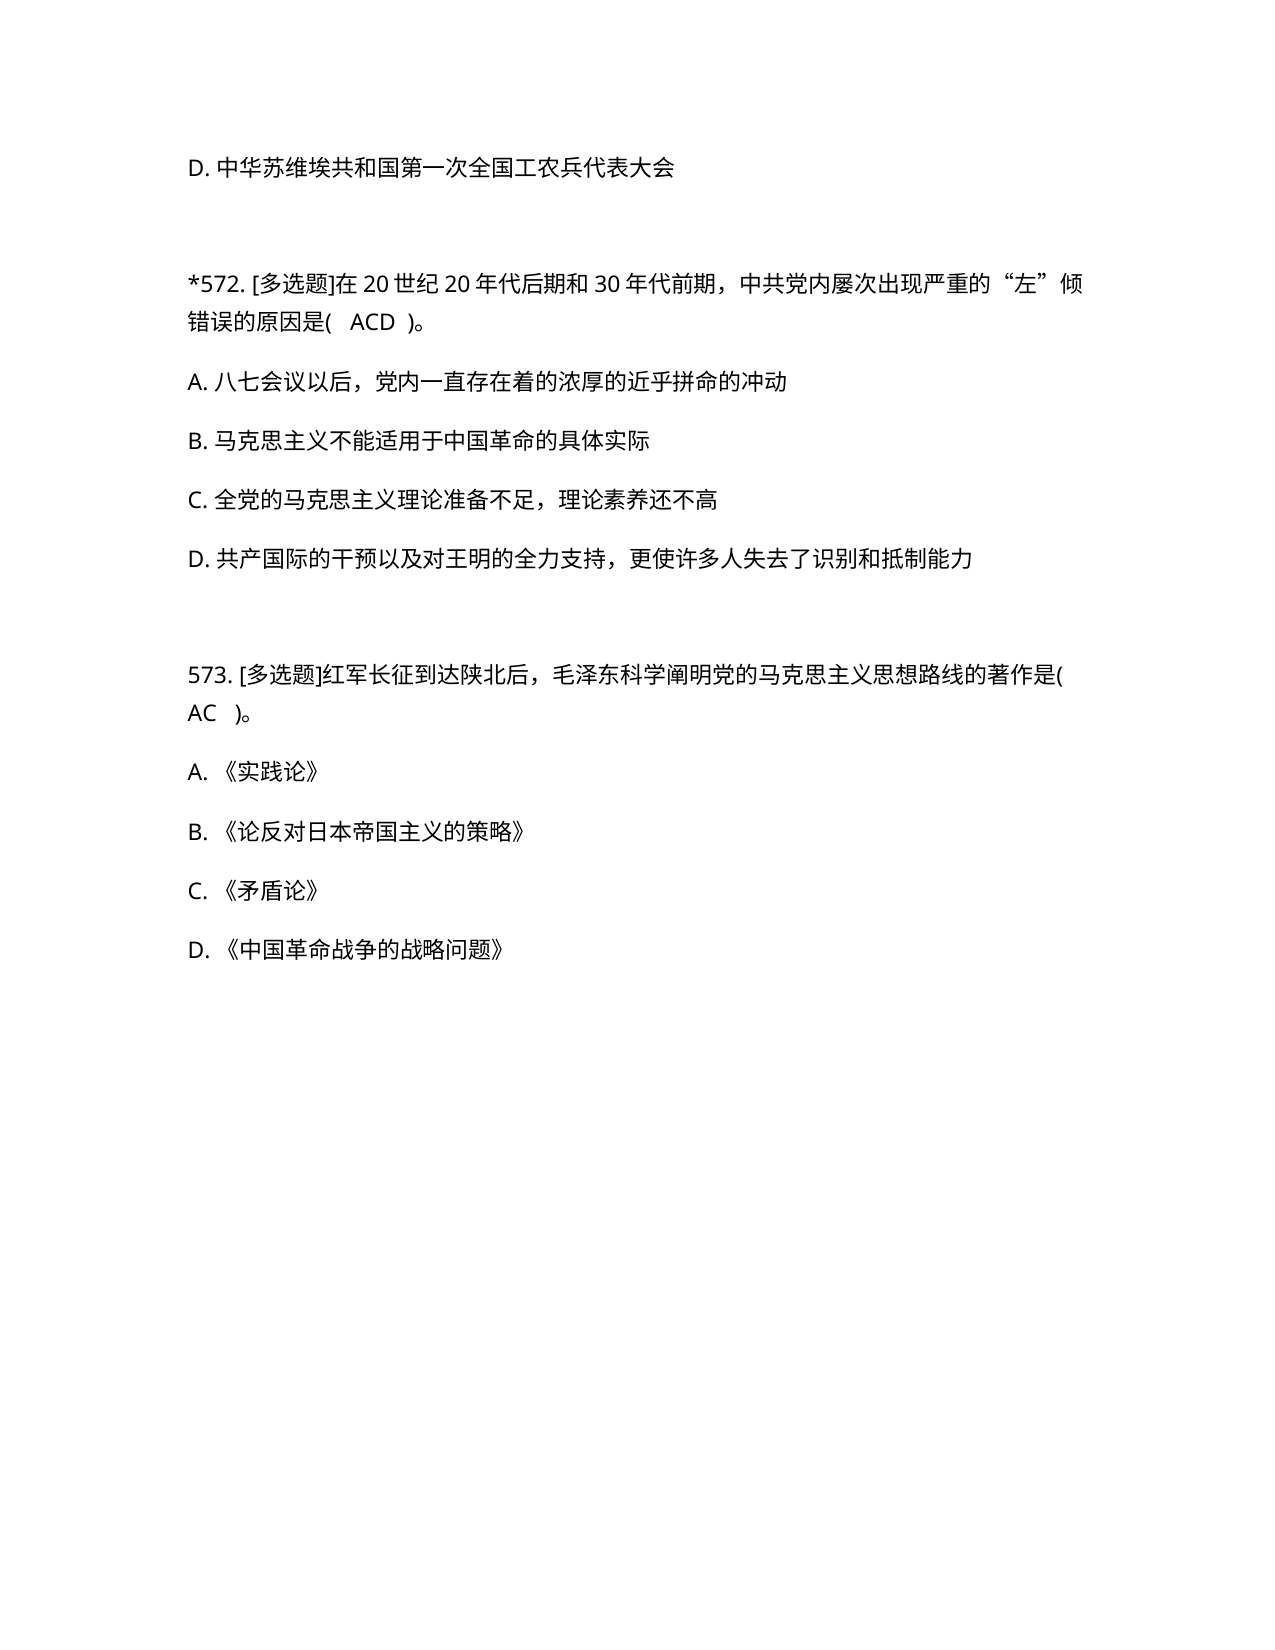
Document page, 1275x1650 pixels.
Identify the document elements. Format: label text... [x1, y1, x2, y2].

text C. 《矛盾论》 [187, 872, 1087, 906]
text D. 共产国际的干预以及对王明的全力支持，更使许多人失去了识别和抵制能力 [187, 541, 1087, 574]
text B. 《论反对日本帝国主义的策略》 [187, 813, 1087, 847]
text *572. [多选题]在20世纪20年代后期和30年代前期，中共党内屡次出现严重的“左”倾错误的原因是( ACD )。 [187, 266, 1087, 337]
text A. 《实践论》 [187, 754, 1087, 787]
text D. 《中国革命战争的战略问题》 [187, 932, 1087, 965]
text 573. [多选题]红军长征到达陕北后，毛泽东科学阐明党的马克思主义思想路线的著作是( AC )。 [187, 657, 1087, 728]
text B. 马克思主义不能适用于中国革命的具体实际 [187, 422, 1087, 456]
text D. 中华苏维埃共和国第一次全国工农兵代表大会 [187, 150, 1087, 183]
text A. 八七会议以后，党内一直存在着的浓厚的近乎拼命的冲动 [187, 363, 1087, 397]
text C. 全党的马克思主义理论准备不足，理论素养还不高 [187, 482, 1087, 515]
